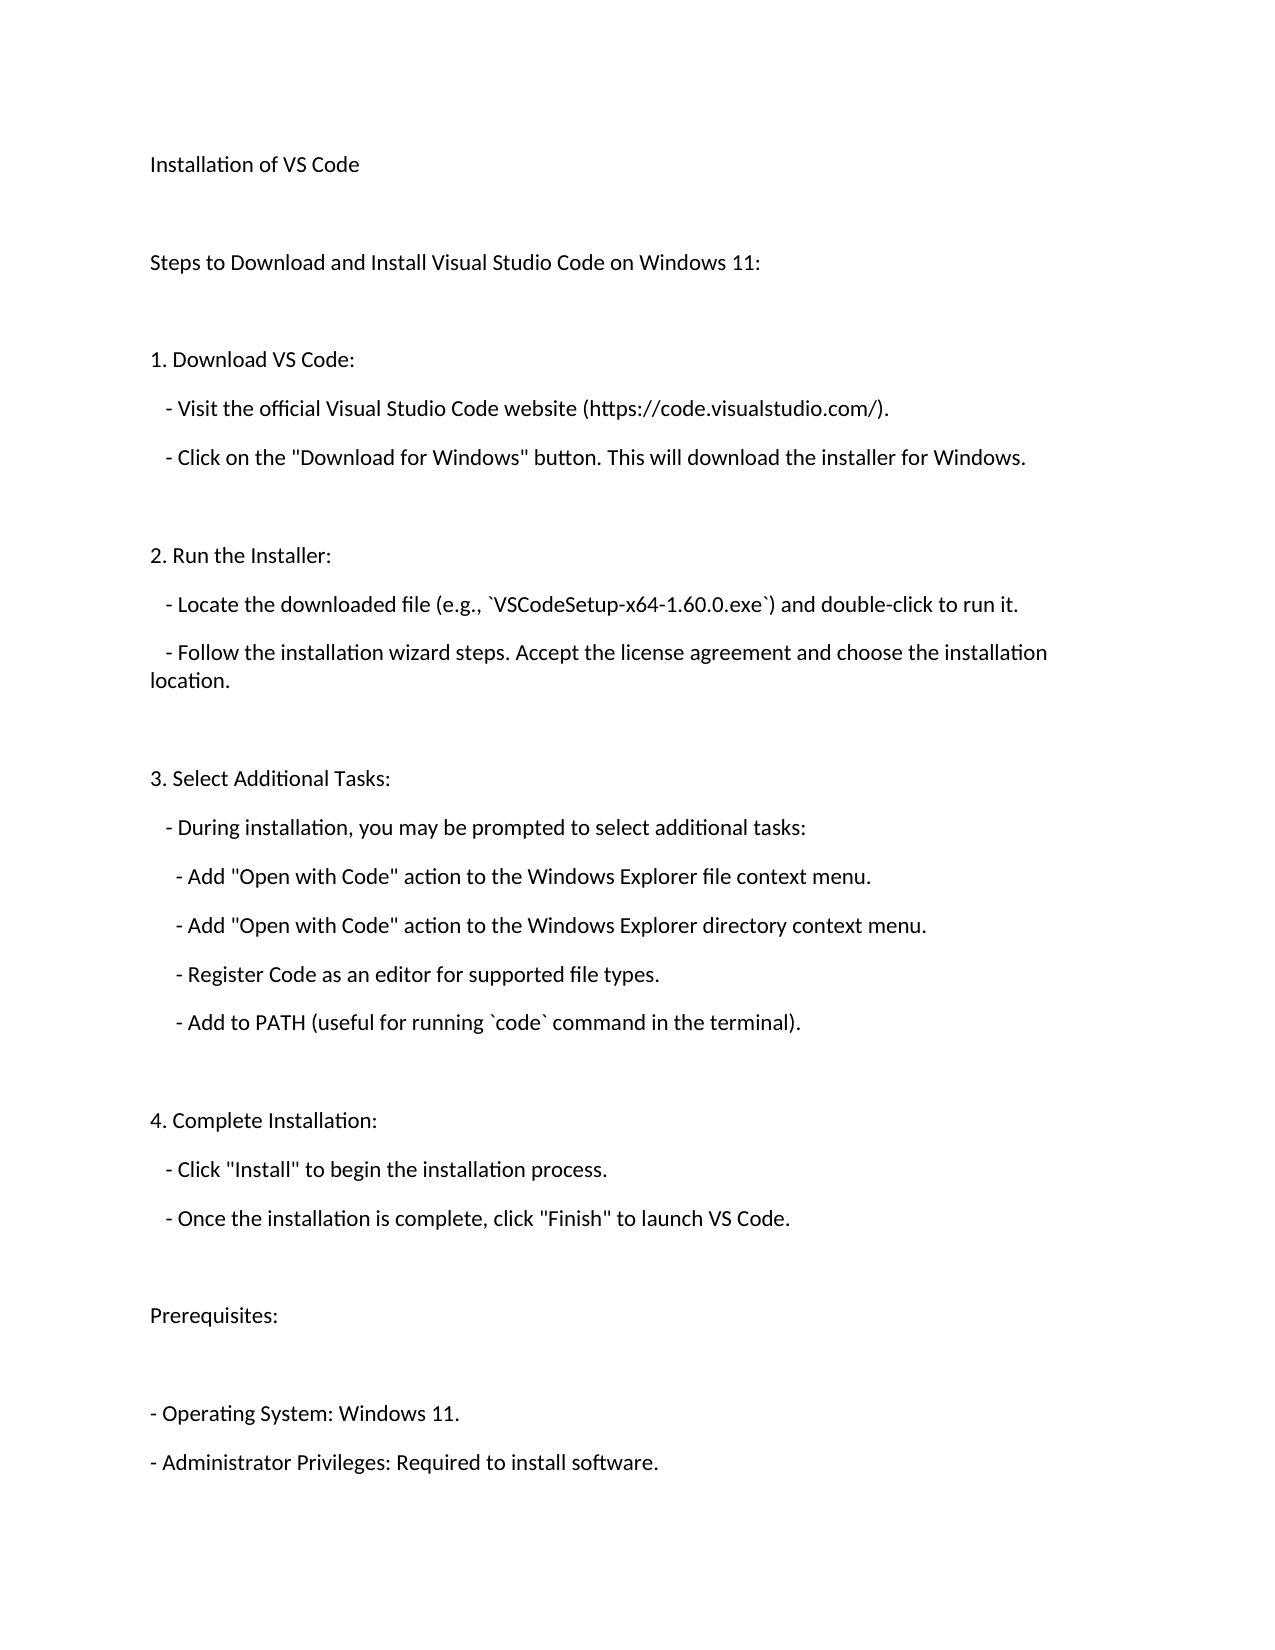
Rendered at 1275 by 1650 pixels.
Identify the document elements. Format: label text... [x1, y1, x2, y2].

text - Follow the installation wizard steps. Accept the license agreement and choose the installation location. [150, 638, 1125, 694]
text 3. Select Additional Tasks: [150, 764, 1125, 792]
text - Visit the official Visual Studio Code website (https://code.visualstudio.com/). [150, 394, 1125, 422]
text - Locate the downloaded file (e.g., `VSCodeSetup-x64-1.60.0.exe`) and double-click to run it. [150, 590, 1125, 618]
text 1. Download VS Code: [150, 345, 1125, 373]
text - Click on the "Download for Windows" button. This will download the installer for Windows. [150, 443, 1125, 471]
text Steps to Download and Install Visual Studio Code on Windows 11: [150, 248, 1125, 276]
text - Add to PATH (useful for running `code` command in the terminal). [150, 1008, 1125, 1037]
text - Once the installation is complete, click "Finish" to launch VS Code. [150, 1204, 1125, 1232]
text - Add "Open with Code" action to the Windows Explorer directory context menu. [150, 911, 1125, 939]
text 4. Complete Installation: [150, 1106, 1125, 1134]
text - Click "Install" to begin the installation process. [150, 1155, 1125, 1183]
text 2. Run the Installer: [150, 541, 1125, 569]
text - Add "Open with Code" action to the Windows Explorer file context menu. [150, 862, 1125, 890]
text - Register Code as an editor for supported file types. [150, 960, 1125, 988]
text - During installation, you may be prompted to select additional tasks: [150, 813, 1125, 841]
text Installation of VS Code [150, 150, 1125, 178]
text - Operating System: Windows 11. [150, 1399, 1125, 1427]
text - Administrator Privileges: Required to install software. [150, 1448, 1125, 1476]
text Prerequisites: [150, 1302, 1125, 1330]
